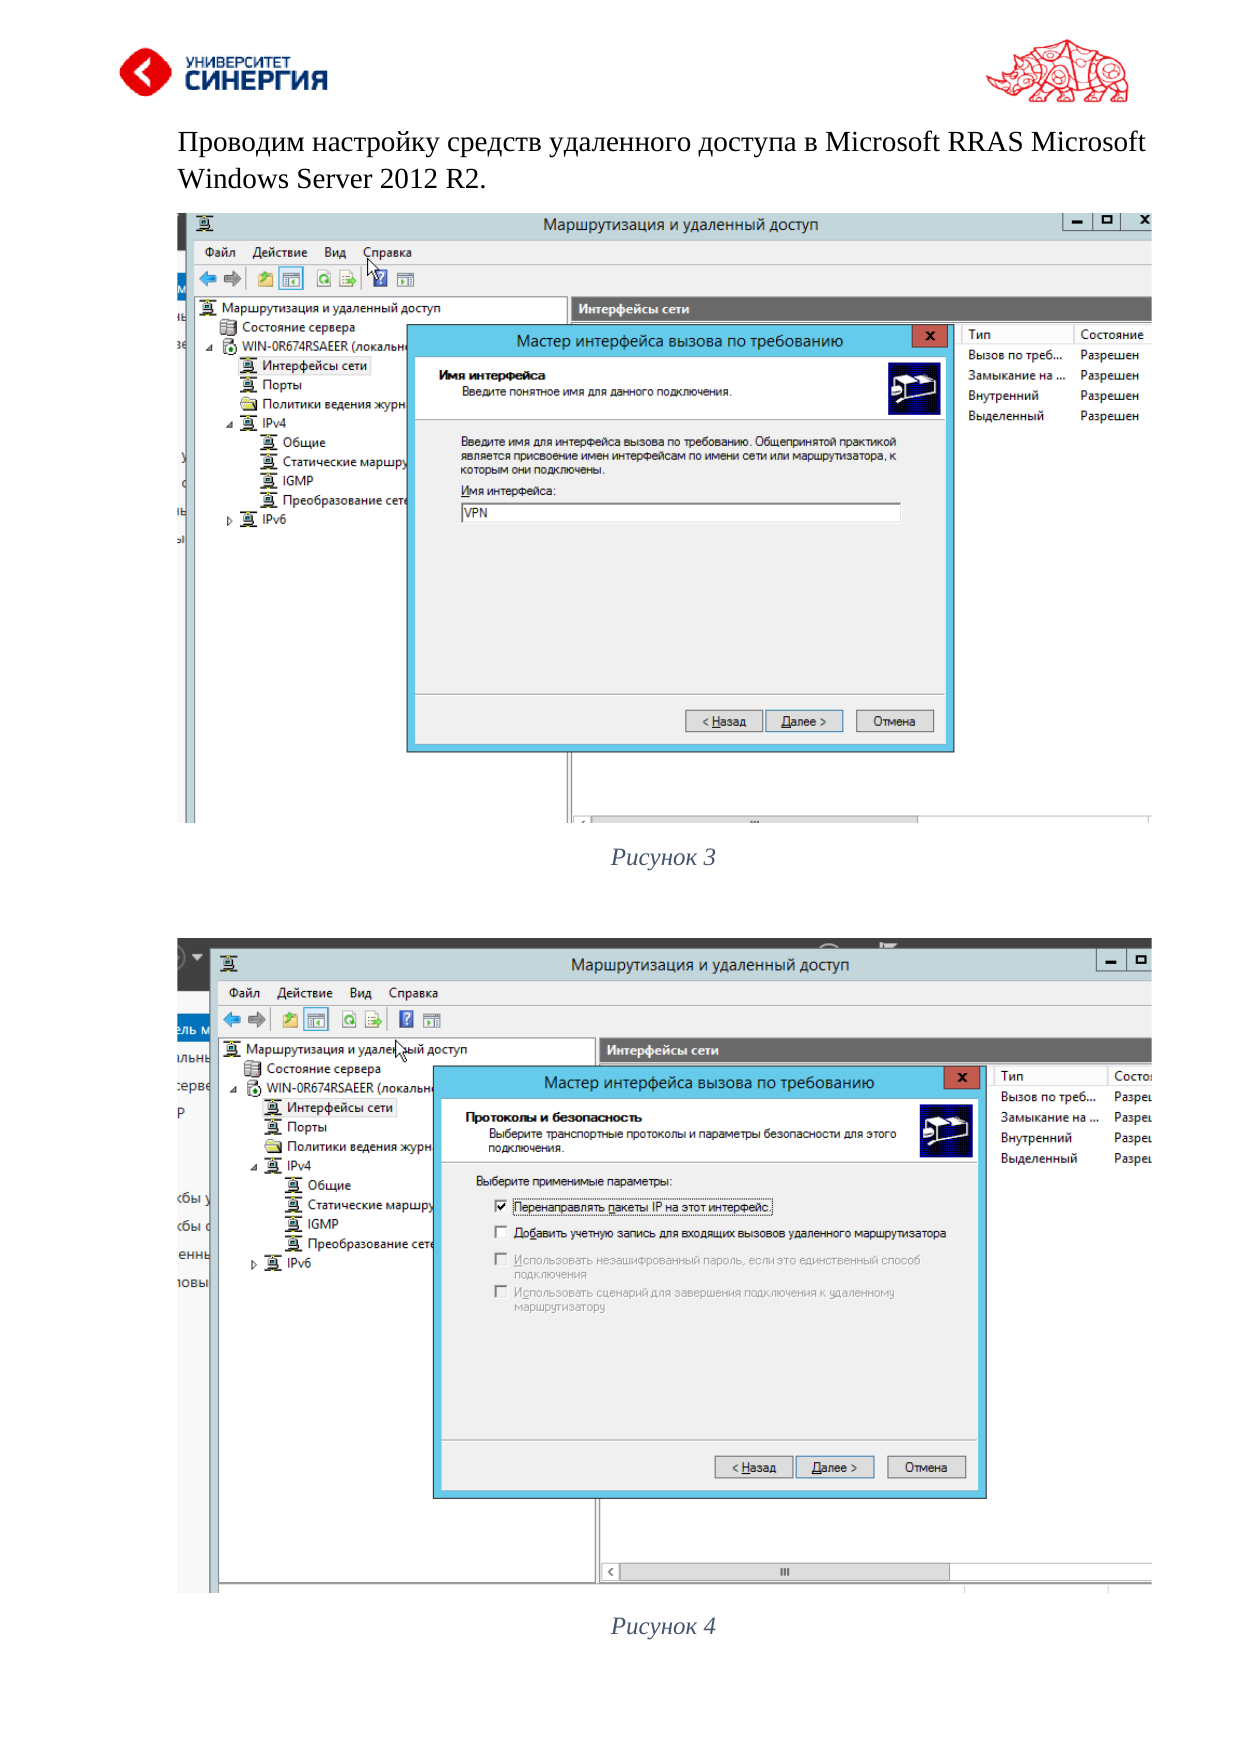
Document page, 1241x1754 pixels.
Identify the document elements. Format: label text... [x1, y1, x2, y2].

picture [177, 213, 1152, 823]
text Рисунок 4 [177, 1611, 1152, 1640]
picture [177, 938, 1152, 1593]
picture [0, 0, 1236, 125]
text Проводим настройку средств удаленного доступа в Microsoft RRAS Microsoft Windows Server 2012 R2. [177, 125, 1152, 194]
text Рисунок 3 [177, 842, 1152, 871]
